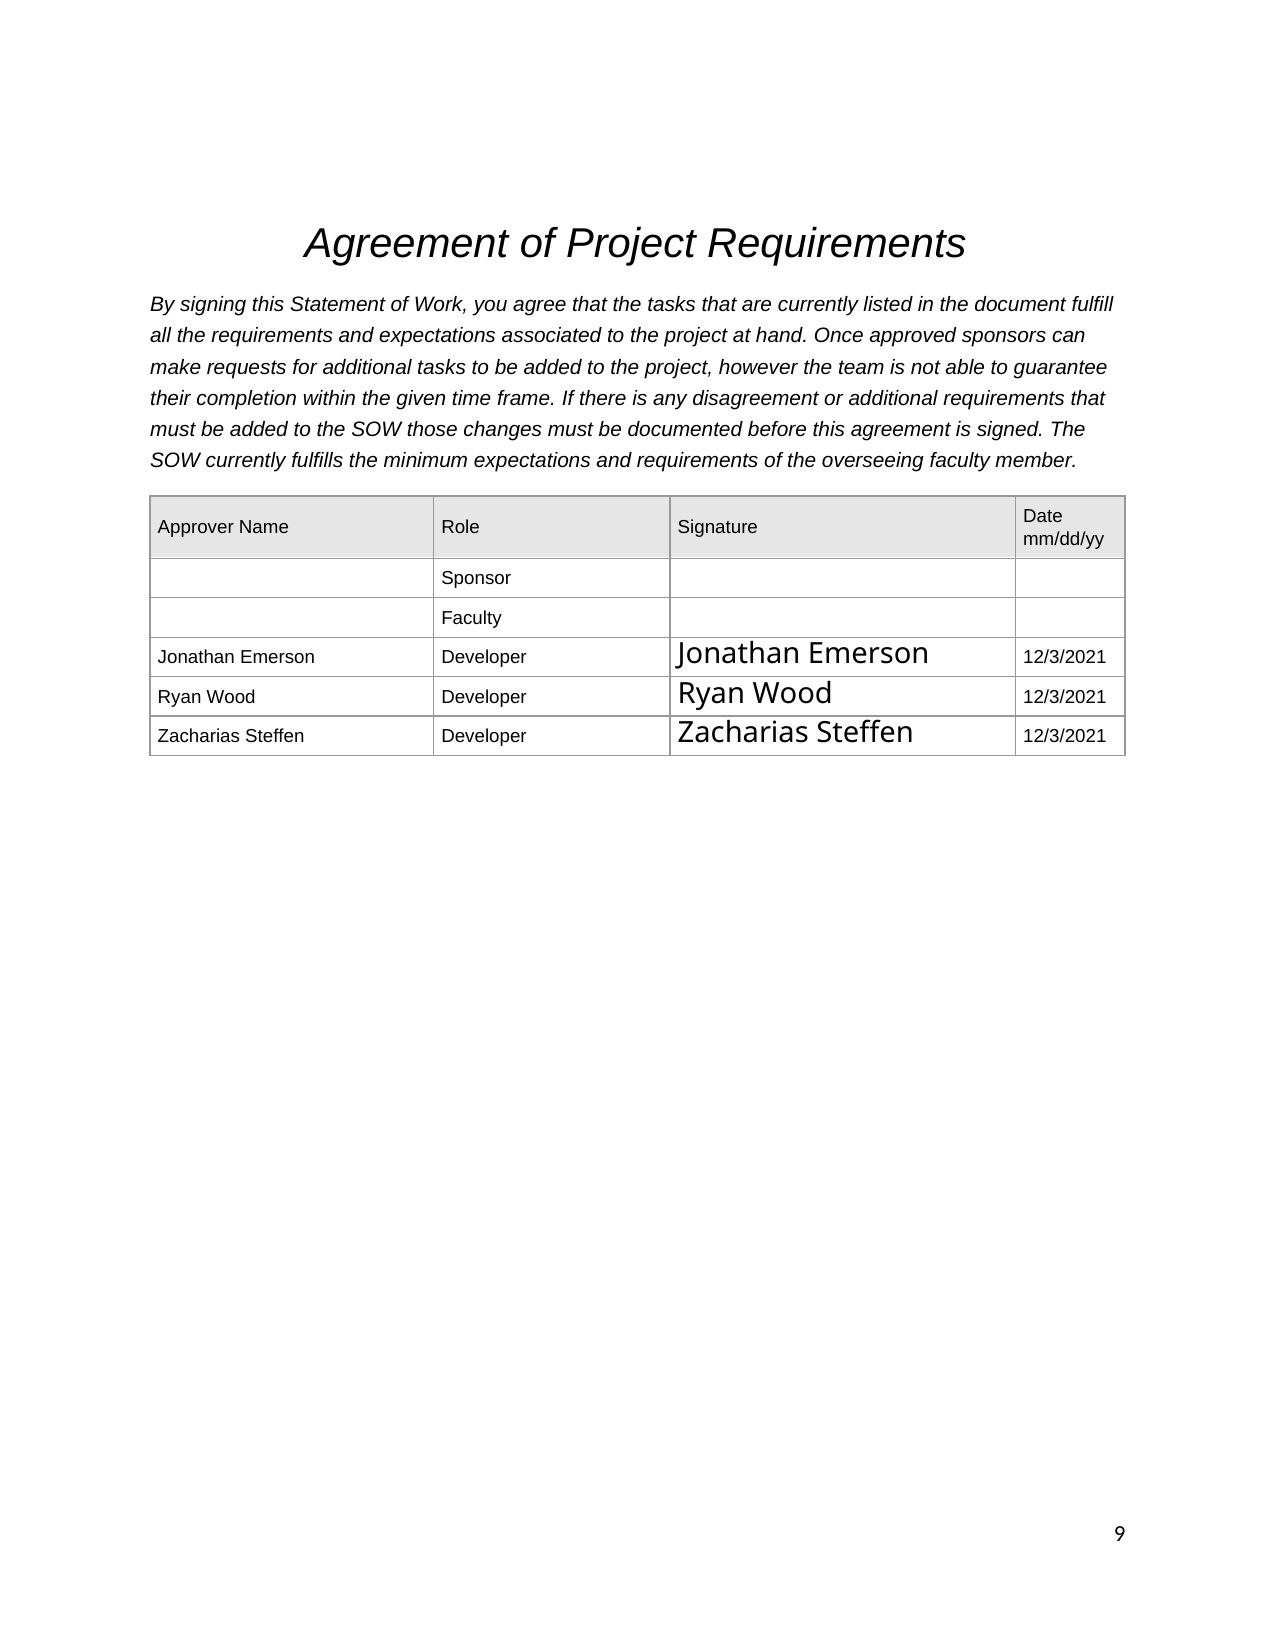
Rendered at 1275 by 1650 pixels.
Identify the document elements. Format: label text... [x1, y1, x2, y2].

table_header Date mm/dd/yy [1016, 497, 1124, 557]
table_header Role [434, 497, 669, 557]
table_cell [1016, 559, 1124, 597]
table_cell [671, 598, 1015, 636]
table_cell [1016, 598, 1124, 636]
text Agreement of Project Requirements [150, 218, 1125, 266]
table_cell 12/3/2021 [1016, 677, 1124, 715]
table_header Signature [671, 497, 1015, 557]
table_cell [151, 559, 433, 597]
table_cell Faculty [434, 598, 669, 636]
table_cell [151, 598, 433, 636]
table_cell Developer [434, 717, 669, 755]
table_cell Jonathan Emerson [671, 638, 1015, 676]
table_cell Sponsor [434, 559, 669, 597]
table_cell Jonathan Emerson [151, 638, 433, 676]
table_cell 12/3/2021 [1016, 638, 1124, 676]
table_cell Ryan Wood [671, 677, 1015, 715]
table_cell Zacharias Steffen [671, 717, 1015, 755]
table_cell Developer [434, 638, 669, 676]
table_cell [671, 559, 1015, 597]
table_cell Developer [434, 677, 669, 715]
text By signing this Statement of Work, you agree that the tasks that are currently listed in the document fulfill all the requirements and expectations associated to the project at hand. Once approved sponsors can make requests for additional tasks to be added to the project, however the team is not able to guarantee their completion within the given time frame. If there is any disagreement or additional requirements that must be added to the SOW those changes must be documented before this agreement is signed. The SOW currently fulfills the minimum expectations and requirements of the overseeing faculty member. [150, 287, 1125, 474]
table_cell Ryan Wood [151, 677, 433, 715]
table_cell 12/3/2021 [1016, 717, 1124, 755]
table_cell Zacharias Steffen [151, 717, 433, 755]
table_header Approver Name [151, 497, 433, 557]
